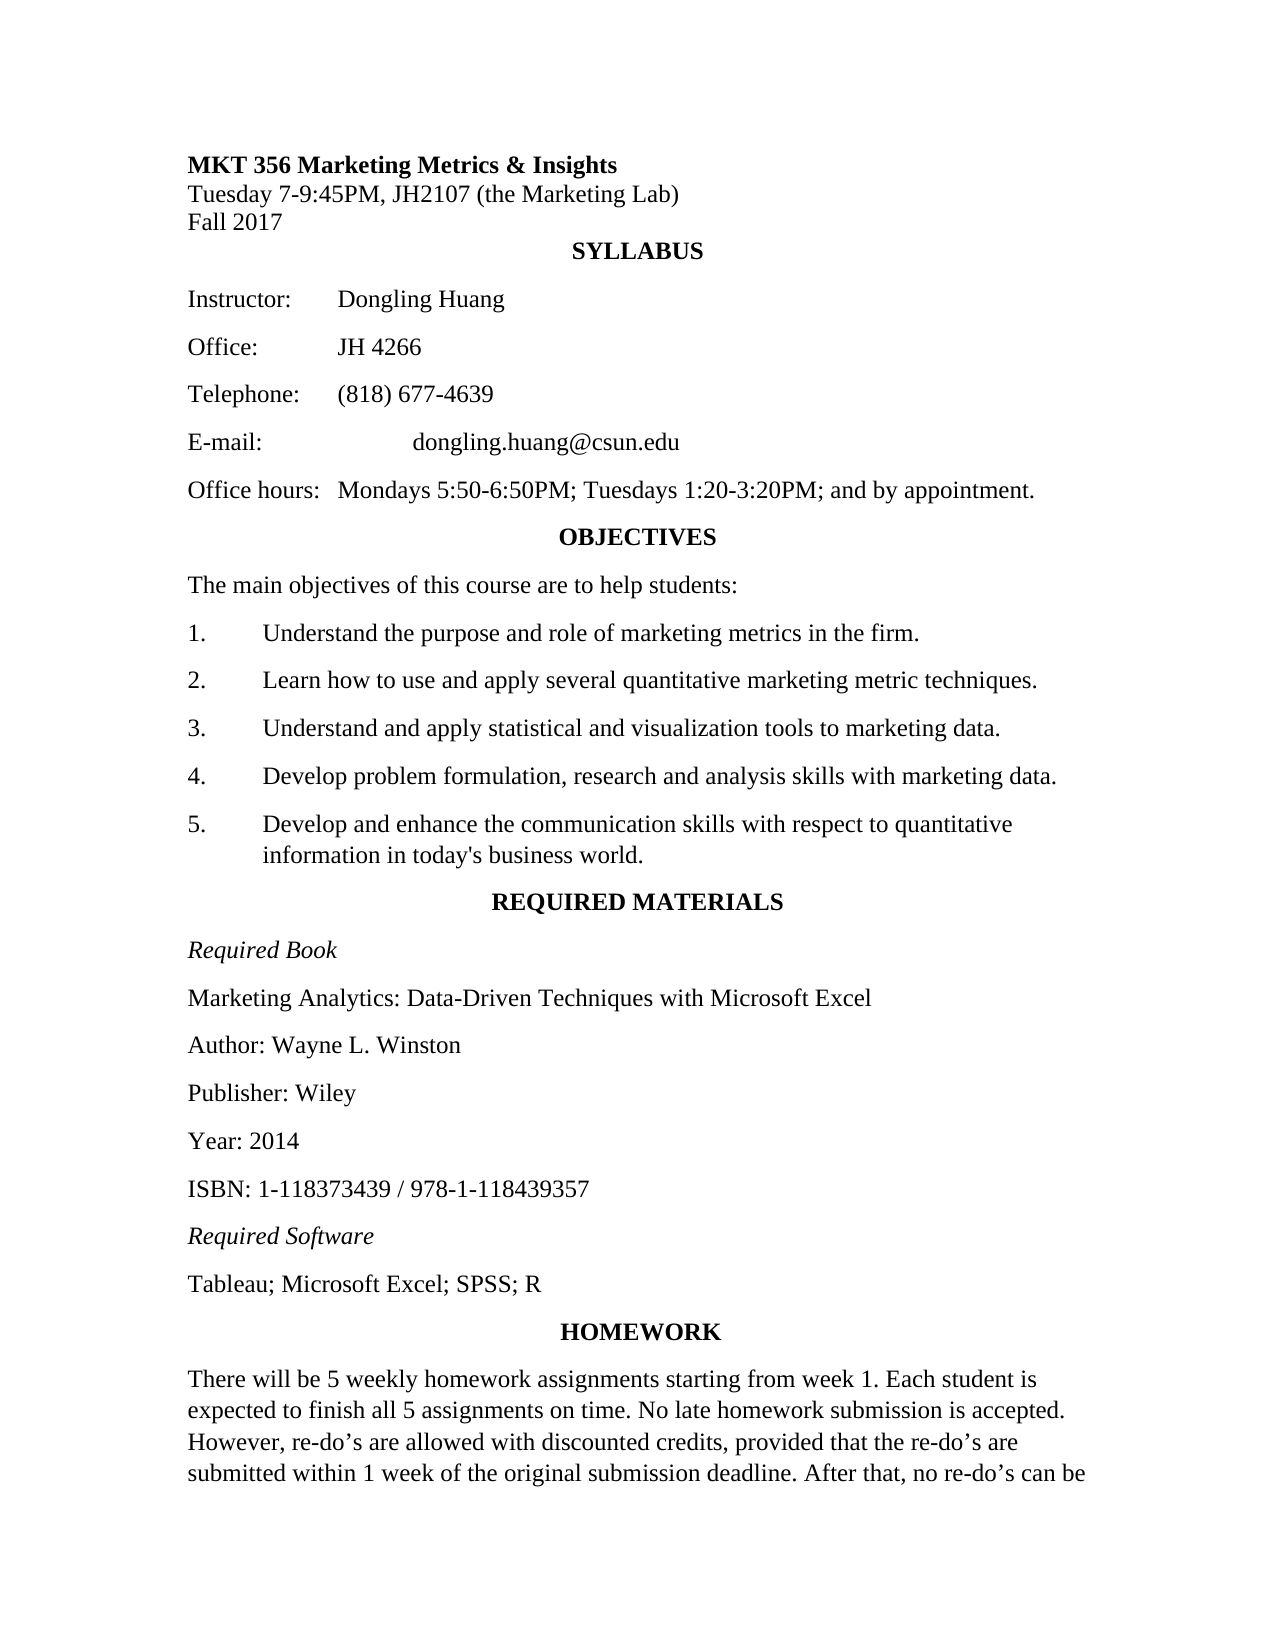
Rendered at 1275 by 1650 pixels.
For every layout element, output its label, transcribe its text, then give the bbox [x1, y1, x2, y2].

text Tableau; Microsoft Excel; SPSS; R [187, 1269, 1087, 1298]
text Office: JH 4266 [187, 332, 1087, 360]
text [187, 1364, 1087, 1486]
text Marketing Analytics: Data-Driven Techniques with Microsoft Excel [187, 983, 1087, 1012]
text Instructor: Dongling Huang [187, 284, 1087, 313]
text REQUIRED MATERIALS [187, 887, 1087, 916]
text Author: Wayne L. Winston [187, 1031, 1087, 1059]
text Telephone: (818) 677-4639 [187, 379, 1087, 408]
text Office hours: Mondays 5:50-6:50PM; Tuesdays 1:20-3:20PM; and by appointment. [187, 475, 1172, 503]
text Tuesday 7-9:45PM, JH2107 (the Marketing Lab) [187, 179, 1087, 207]
text MKT 356 Marketing Metrics & Insights [187, 150, 1087, 179]
text ISBN: 1-118373439 / 978-1-118439357 [187, 1174, 1087, 1202]
text 2. Learn how to use and apply several quantitative marketing metric techniques. [187, 666, 1087, 694]
text The main objectives of this course are to help students: [187, 570, 1087, 599]
text 3. Understand and apply statistical and visualization tools to marketing data. [187, 713, 1087, 742]
text Required Software [187, 1221, 1087, 1250]
text Year: 2014 [187, 1126, 1087, 1155]
text Publisher: Wiley [187, 1078, 1087, 1107]
text OBJECTIVES [187, 522, 1087, 551]
text 5. Develop and enhance the communication skills with respect to quantitative information in today's business world. [187, 809, 1087, 868]
text HOMEWORK [187, 1317, 1087, 1346]
text SYLLABUS [187, 236, 1087, 265]
text E-mail: dongling.huang@csun.edu [187, 427, 1087, 456]
text Fall 2017 [187, 207, 1087, 236]
text Required Book [187, 935, 1087, 964]
text 1. Understand the purpose and role of marketing metrics in the firm. [187, 618, 1087, 647]
text 4. Develop problem formulation, research and analysis skills with marketing data. [187, 761, 1087, 790]
